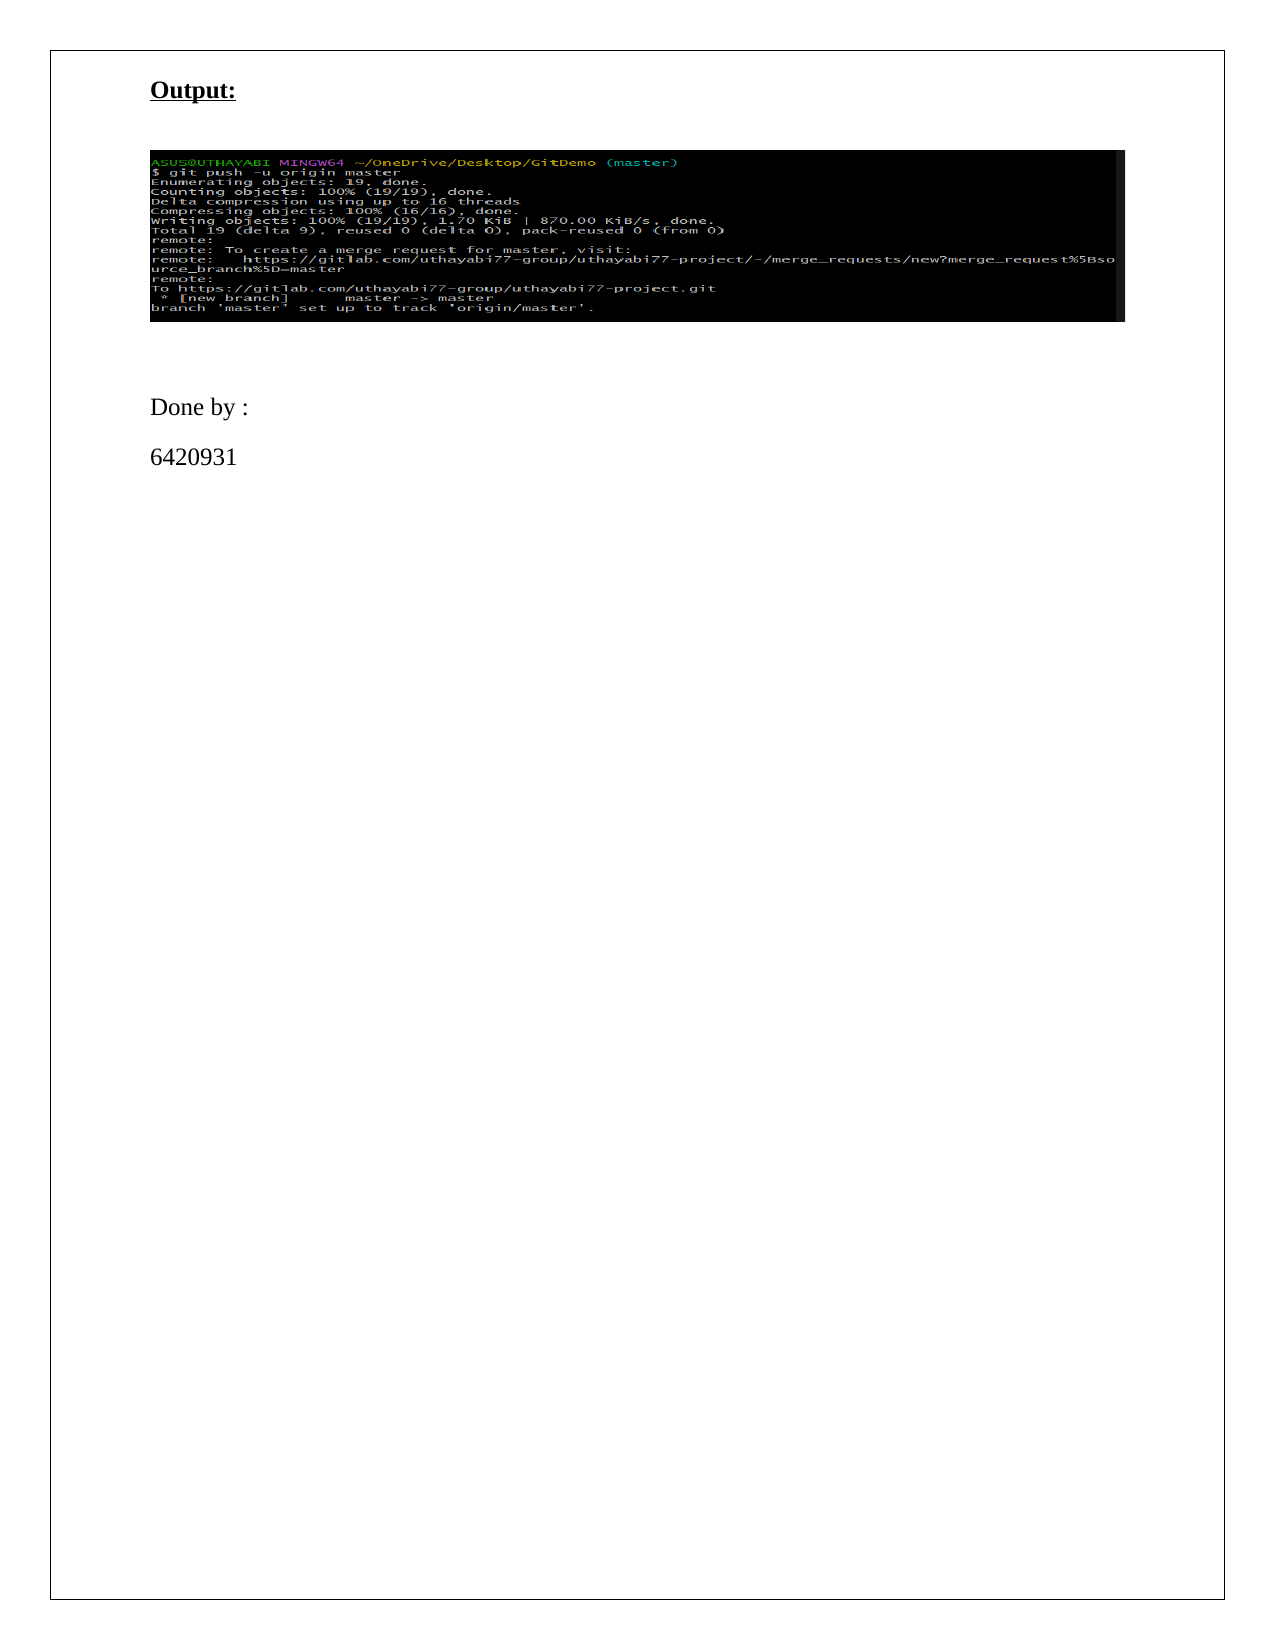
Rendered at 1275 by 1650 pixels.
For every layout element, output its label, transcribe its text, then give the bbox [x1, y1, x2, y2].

picture [150, 150, 1125, 322]
text 6420931 [150, 442, 1125, 471]
text Done by : [150, 392, 1125, 421]
